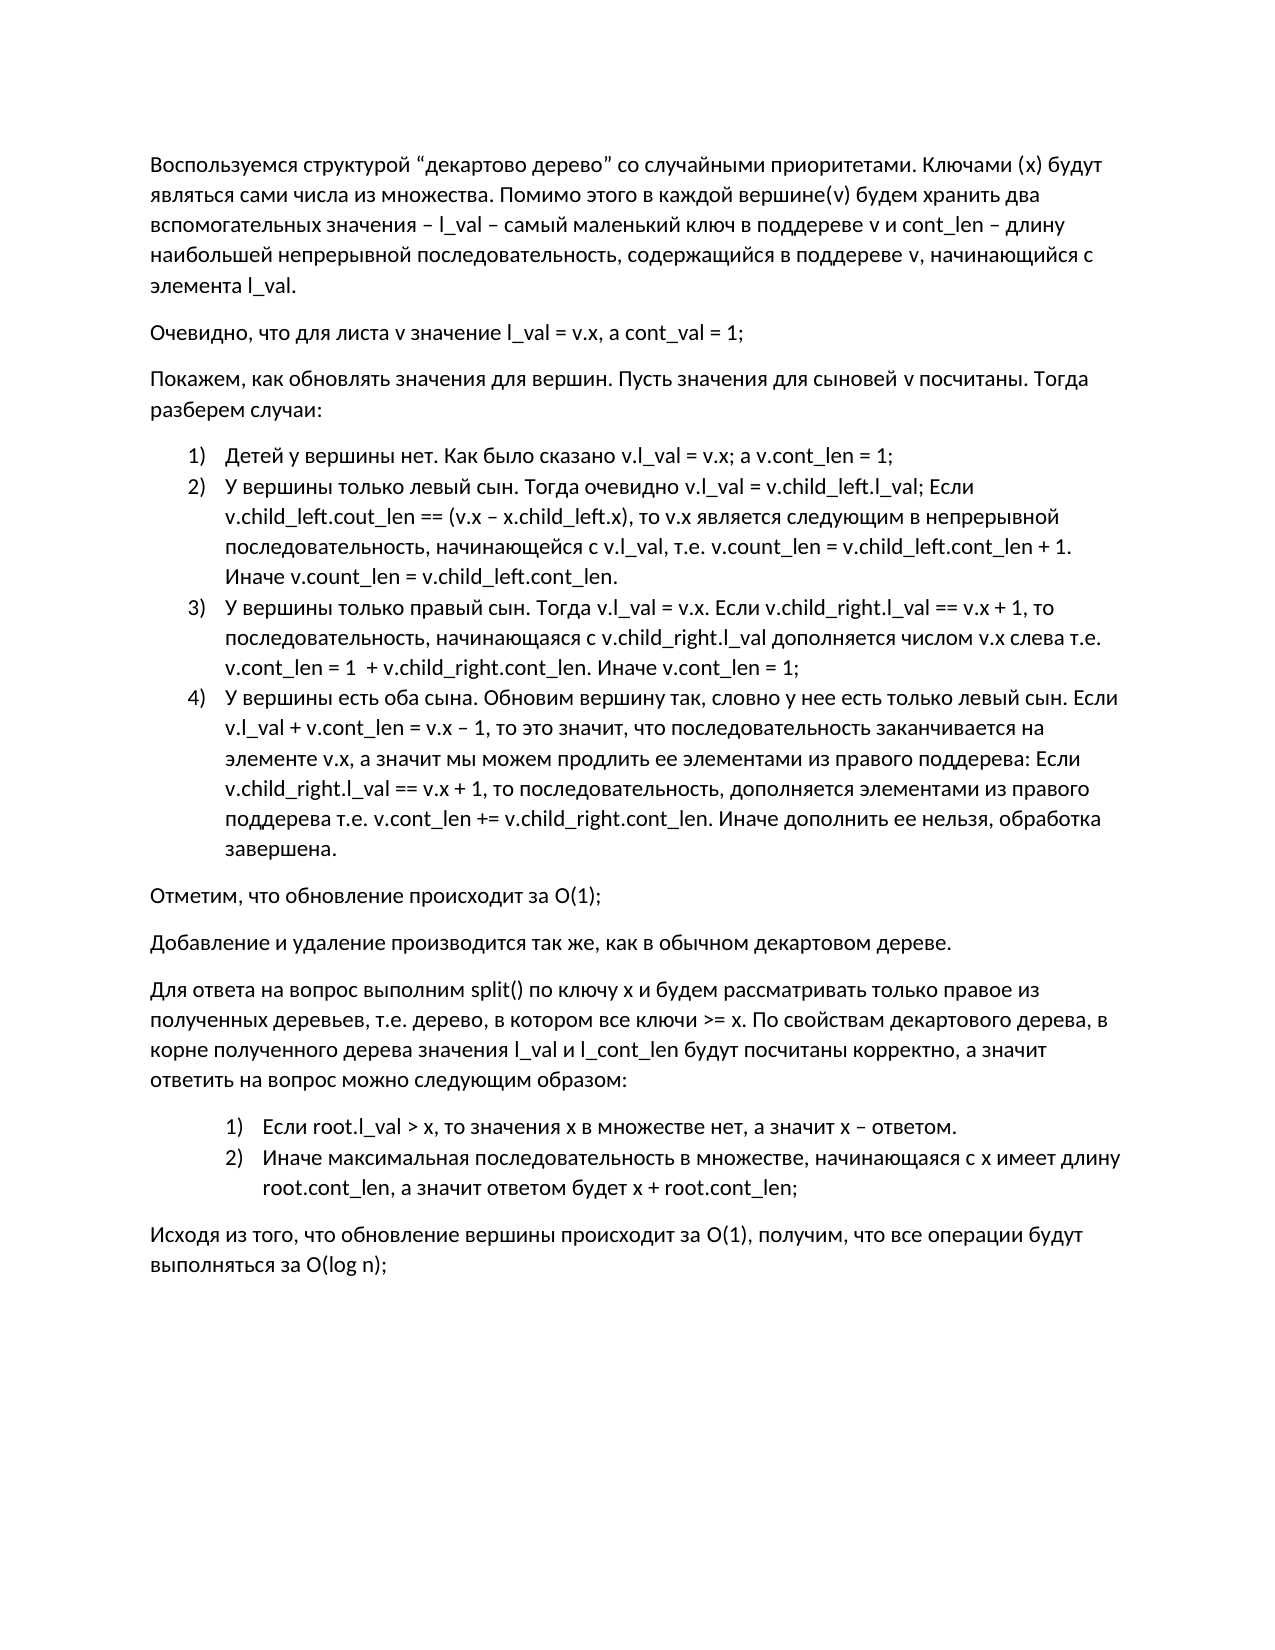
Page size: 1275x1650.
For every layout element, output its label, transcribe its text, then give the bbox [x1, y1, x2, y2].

text Исходя из того, что обновление вершины происходит за O(1), получим, что все операции будут выполняться за O(log n); [150, 1220, 1125, 1278]
text Отметим, что обновление происходит за O(1); [150, 881, 1125, 909]
text Добавление и удаление производится так же, как в обычном декартовом дереве. [150, 928, 1125, 956]
text Покажем, как обновлять значения для вершин. Пусть значения для сыновей v посчитаны. Тогда разберем случаи: [150, 364, 1125, 423]
list У вершины есть оба сына. Обновим вершину так, словно у нее есть только левый сын. Если v.l_val + v.cont_len = v.x – 1, то это значит, что последовательность заканчивается на элементе v.x, а значит мы можем продлить ее элементами из правого поддерева: Если v.child_right.l_val == v.x + 1, то последовательность, дополняется элементами из правого поддерева т.е. v.cont_len += v.child_right.cont_len. Иначе дополнить ее нельзя, обработка завершена. [187, 683, 1125, 862]
list Детей у вершины нет. Как было сказано v.l_val = v.x; а v.cont_len = 1; [187, 442, 1125, 470]
text Очевидно, что для листа v значение l_val = v.x, а cont_val = 1; [150, 318, 1125, 346]
list У вершины только левый сын. Тогда очевидно v.l_val = v.child_left.l_val; Если v.child_left.cout_len == (v.x – x.child_left.x), то v.x является следующим в непрерывной последовательность, начинающейся с v.l_val, т.е. v.count_len = v.child_left.cont_len + 1. Иначе v.count_len = v.child_left.cont_len. [187, 472, 1125, 591]
text Воспользуемся структурой “декартово дерево” со случайными приоритетами. Ключами (x) будут являться сами числа из множества. Помимо этого в каждой вершине(v) будем хранить два вспомогательных значения – l_val – самый маленький ключ в поддереве v и cont_len – длину наибольшей непрерывной последовательность, содержащийся в поддереве v, начинающийся с элемента l_val. [150, 150, 1125, 299]
text Для ответа на вопрос выполним split() по ключу x и будем рассматривать только правое из полученных деревьев, т.е. дерево, в котором все ключи >= x. По свойствам декартового дерева, в корне полученного дерева значения l_val и l_cont_len будут посчитаны корректно, а значит ответить на вопрос можно следующим образом: [150, 975, 1125, 1094]
list Иначе максимальная последовательность в множестве, начинающаяся с x имеет длину root.cont_len, а значит ответом будет x + root.cont_len; [225, 1143, 1125, 1201]
list Если root.l_val > x, то значения x в множестве нет, а значит x – ответом. [225, 1112, 1125, 1141]
list У вершины только правый сын. Тогда v.l_val = v.x. Если v.child_right.l_val == v.x + 1, то последовательность, начинающаяся с v.child_right.l_val дополняется числом v.x слева т.е. v.cont_len = 1 + v.child_right.cont_len. Иначе v.cont_len = 1; [187, 593, 1125, 681]
